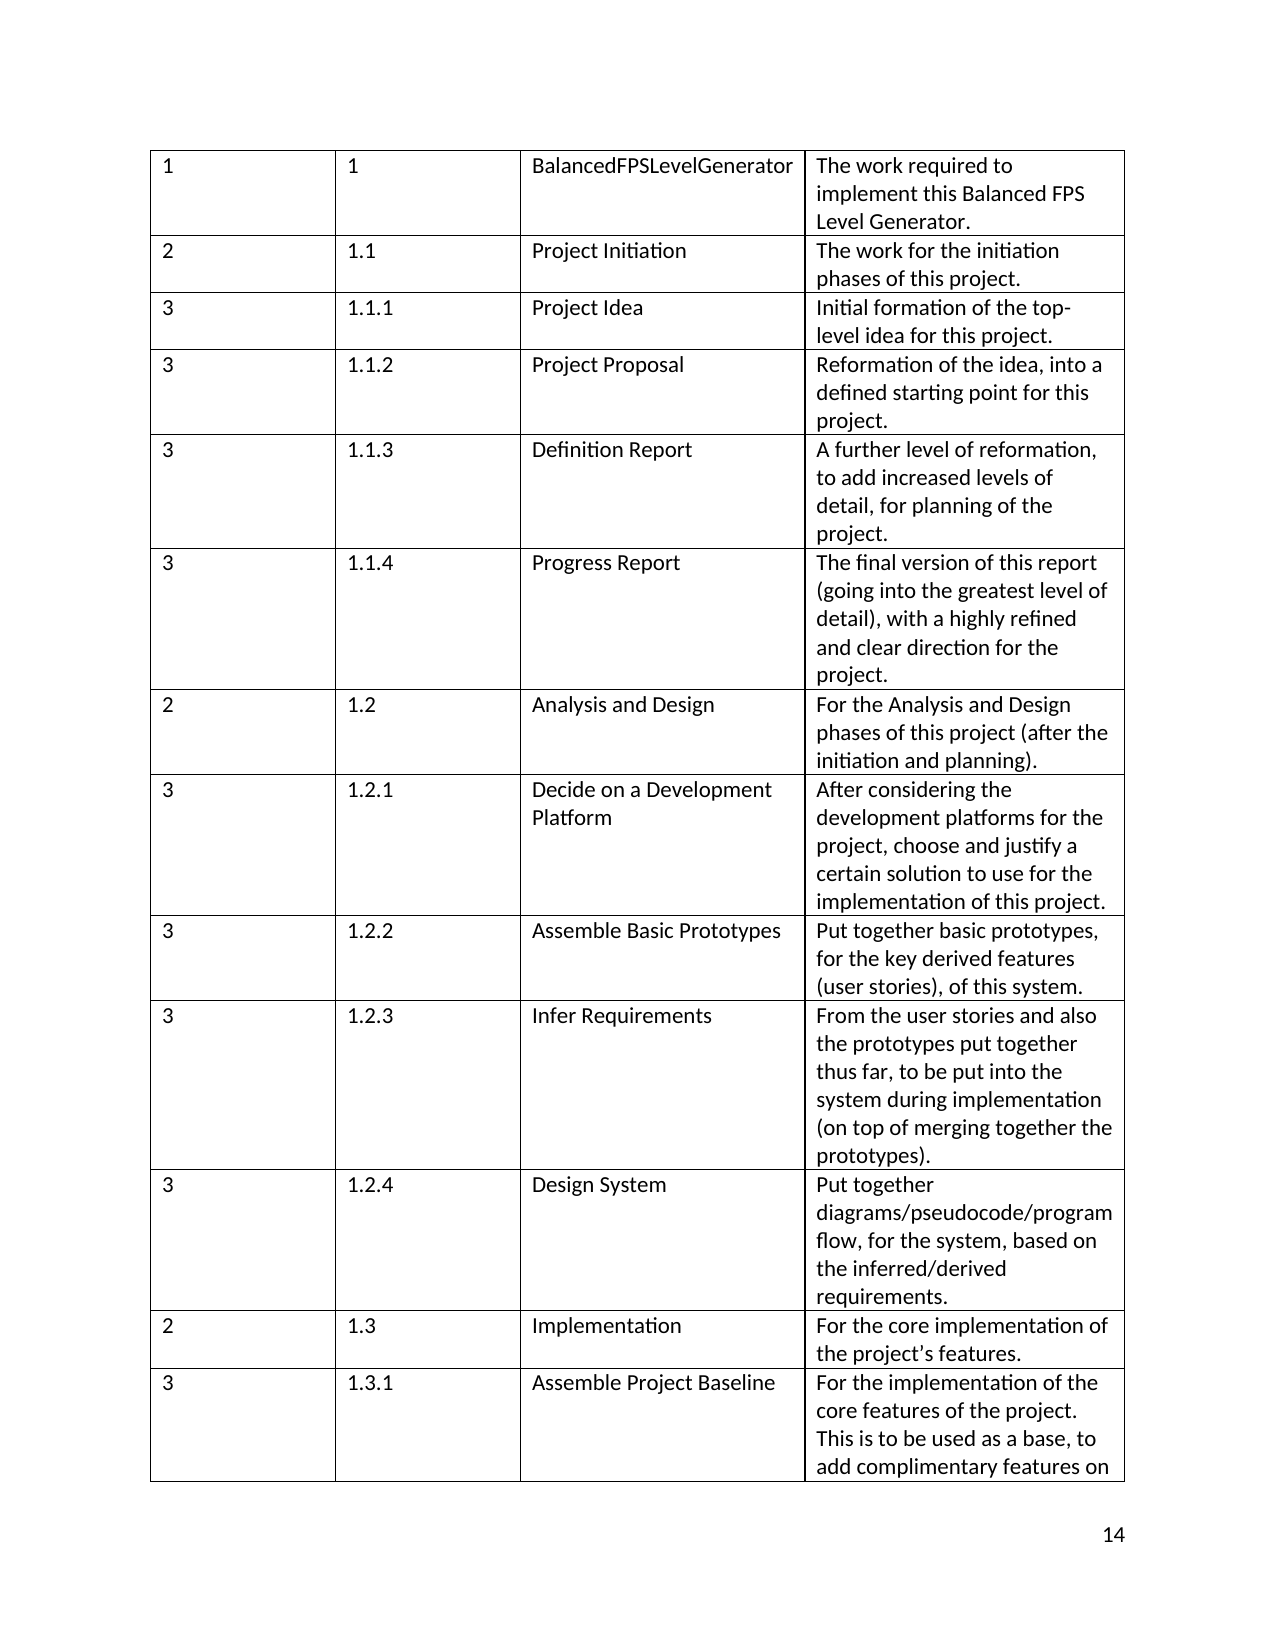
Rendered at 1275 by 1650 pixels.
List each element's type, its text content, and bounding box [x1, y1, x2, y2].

table_cell 1 [336, 151, 520, 235]
table_cell Analysis and Design [521, 690, 804, 774]
table_cell Put together diagrams/pseudocode/program flow, for the system, based on the inferred/derived requirements. [806, 1170, 1124, 1310]
table_cell 1.1.4 [336, 549, 520, 689]
table_cell For the Analysis and Design phases of this project (after the initiation and planning). [806, 690, 1124, 774]
table_cell Initial formation of the top-level idea for this project. [806, 293, 1124, 349]
table_cell Put together basic prototypes, for the key derived features (user stories), of this system. [806, 916, 1124, 1000]
table_cell 3 [151, 1369, 335, 1481]
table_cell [521, 1369, 804, 1481]
table_cell 1.2.2 [336, 916, 520, 1000]
table_cell The final version of this report (going into the greatest level of detail), with a highly refined and clear direction for the project. [806, 549, 1124, 689]
table_cell Definition Report [521, 435, 804, 547]
table_cell Reformation of the idea, into a defined starting point for this project. [806, 350, 1124, 434]
table_cell Infer Requirements [521, 1001, 804, 1169]
table_cell 3 [151, 549, 335, 689]
table_cell After considering the development platforms for the project, choose and justify a certain solution to use for the implementation of this project. [806, 775, 1124, 915]
table_cell 1.2.4 [336, 1170, 520, 1310]
table_cell A further level of reformation, to add increased levels of detail, for planning of the project. [806, 435, 1124, 547]
table_cell BalancedFPSLevelGenerator [521, 151, 804, 235]
table_cell Project Idea [521, 293, 804, 349]
table_cell Decide on a Development Platform [521, 775, 804, 915]
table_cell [806, 1369, 1124, 1481]
table_cell Implementation [521, 1311, 804, 1367]
table_cell 3 [151, 916, 335, 1000]
table_cell 1.2.1 [336, 775, 520, 915]
table_cell Assemble Basic Prototypes [521, 916, 804, 1000]
table_cell 1.3.1 [336, 1369, 520, 1481]
table_cell From the user stories and also the prototypes put together thus far, to be put into the system during implementation (on top of merging together the prototypes). [806, 1001, 1124, 1169]
table_cell 3 [151, 435, 335, 547]
table_cell Project Proposal [521, 350, 804, 434]
table_cell The work for the initiation phases of this project. [806, 236, 1124, 292]
table_cell 2 [151, 690, 335, 774]
table_cell 1.1.2 [336, 350, 520, 434]
table_cell 1.2.3 [336, 1001, 520, 1169]
table_cell 1.1.1 [336, 293, 520, 349]
table_cell 3 [151, 1001, 335, 1169]
table_cell 2 [151, 1311, 335, 1367]
table_cell Design System [521, 1170, 804, 1310]
table_cell Progress Report [521, 549, 804, 689]
table_cell 1.1 [336, 236, 520, 292]
table_cell 1.1.3 [336, 435, 520, 547]
table_cell Project Initiation [521, 236, 804, 292]
table_cell 3 [151, 775, 335, 915]
table_cell 2 [151, 236, 335, 292]
table_cell For the core implementation of the project’s features. [806, 1311, 1124, 1367]
table_cell The work required to implement this Balanced FPS Level Generator. [806, 151, 1124, 235]
table_cell 3 [151, 350, 335, 434]
table_cell 1.2 [336, 690, 520, 774]
table_cell 1 [151, 151, 335, 235]
table_cell 3 [151, 1170, 335, 1310]
table_cell 3 [151, 293, 335, 349]
table_cell 1.3 [336, 1311, 520, 1367]
